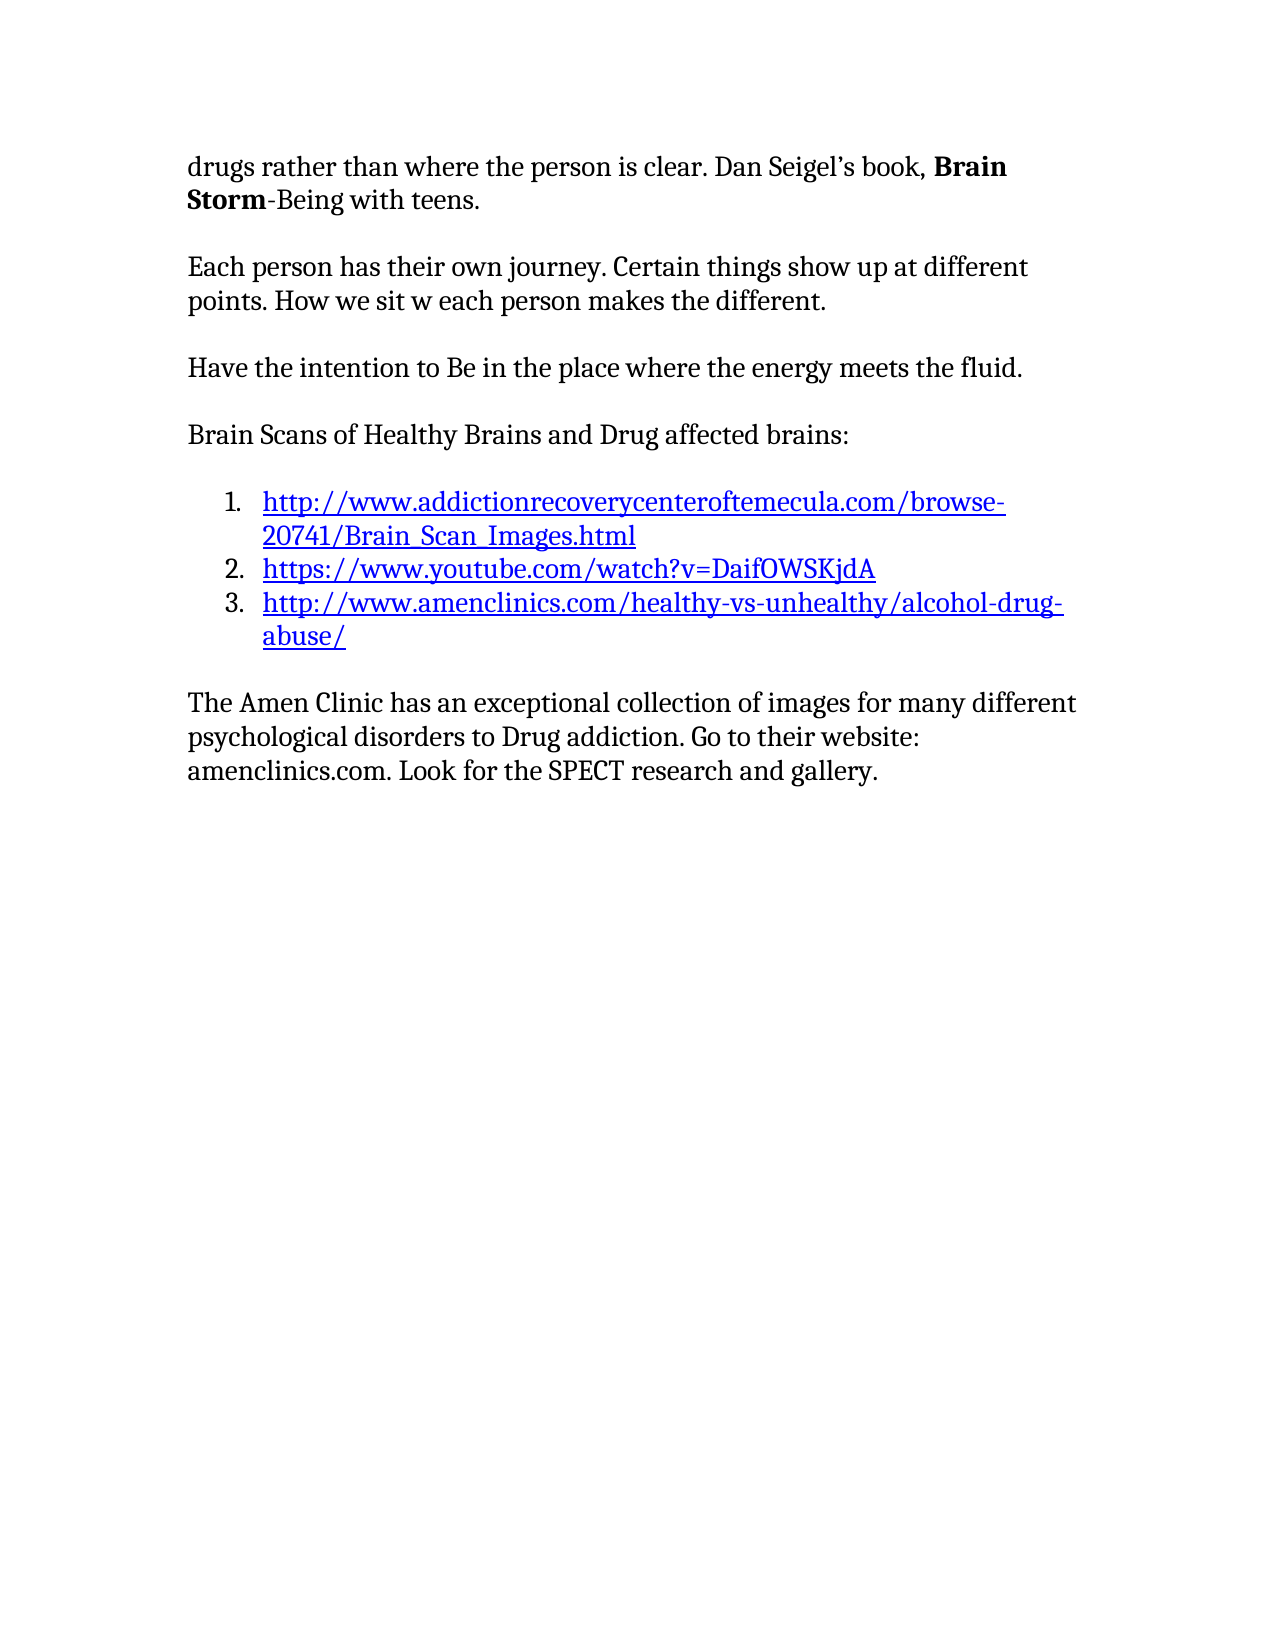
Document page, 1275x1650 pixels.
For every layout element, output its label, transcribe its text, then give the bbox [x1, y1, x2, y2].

text Brain Scans of Healthy Brains and Drug affected brains: [187, 418, 1087, 452]
list http://www.addictionrecoverycenteroftemecula.com/browse-20741/Brain_Scan_Images.html [225, 485, 1087, 552]
list http://www.amenclinics.com/healthy-vs-unhealthy/alcohol-drug-abuse/ [225, 586, 1087, 653]
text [187, 150, 1087, 217]
text The Amen Clinic has an exceptional collection of images for many different psychological disorders to Drug addiction. Go to their website: amenclinics.com. Look for the SPECT research and gallery. [187, 687, 1087, 787]
text Each person has their own journey. Certain things show up at different points. How we sit w each person makes the different. [187, 251, 1087, 318]
list https://www.youtube.com/watch?v=DaifOWSKjdA [225, 552, 1087, 586]
text Have the intention to Be in the place where the energy meets the fluid. [187, 351, 1087, 385]
